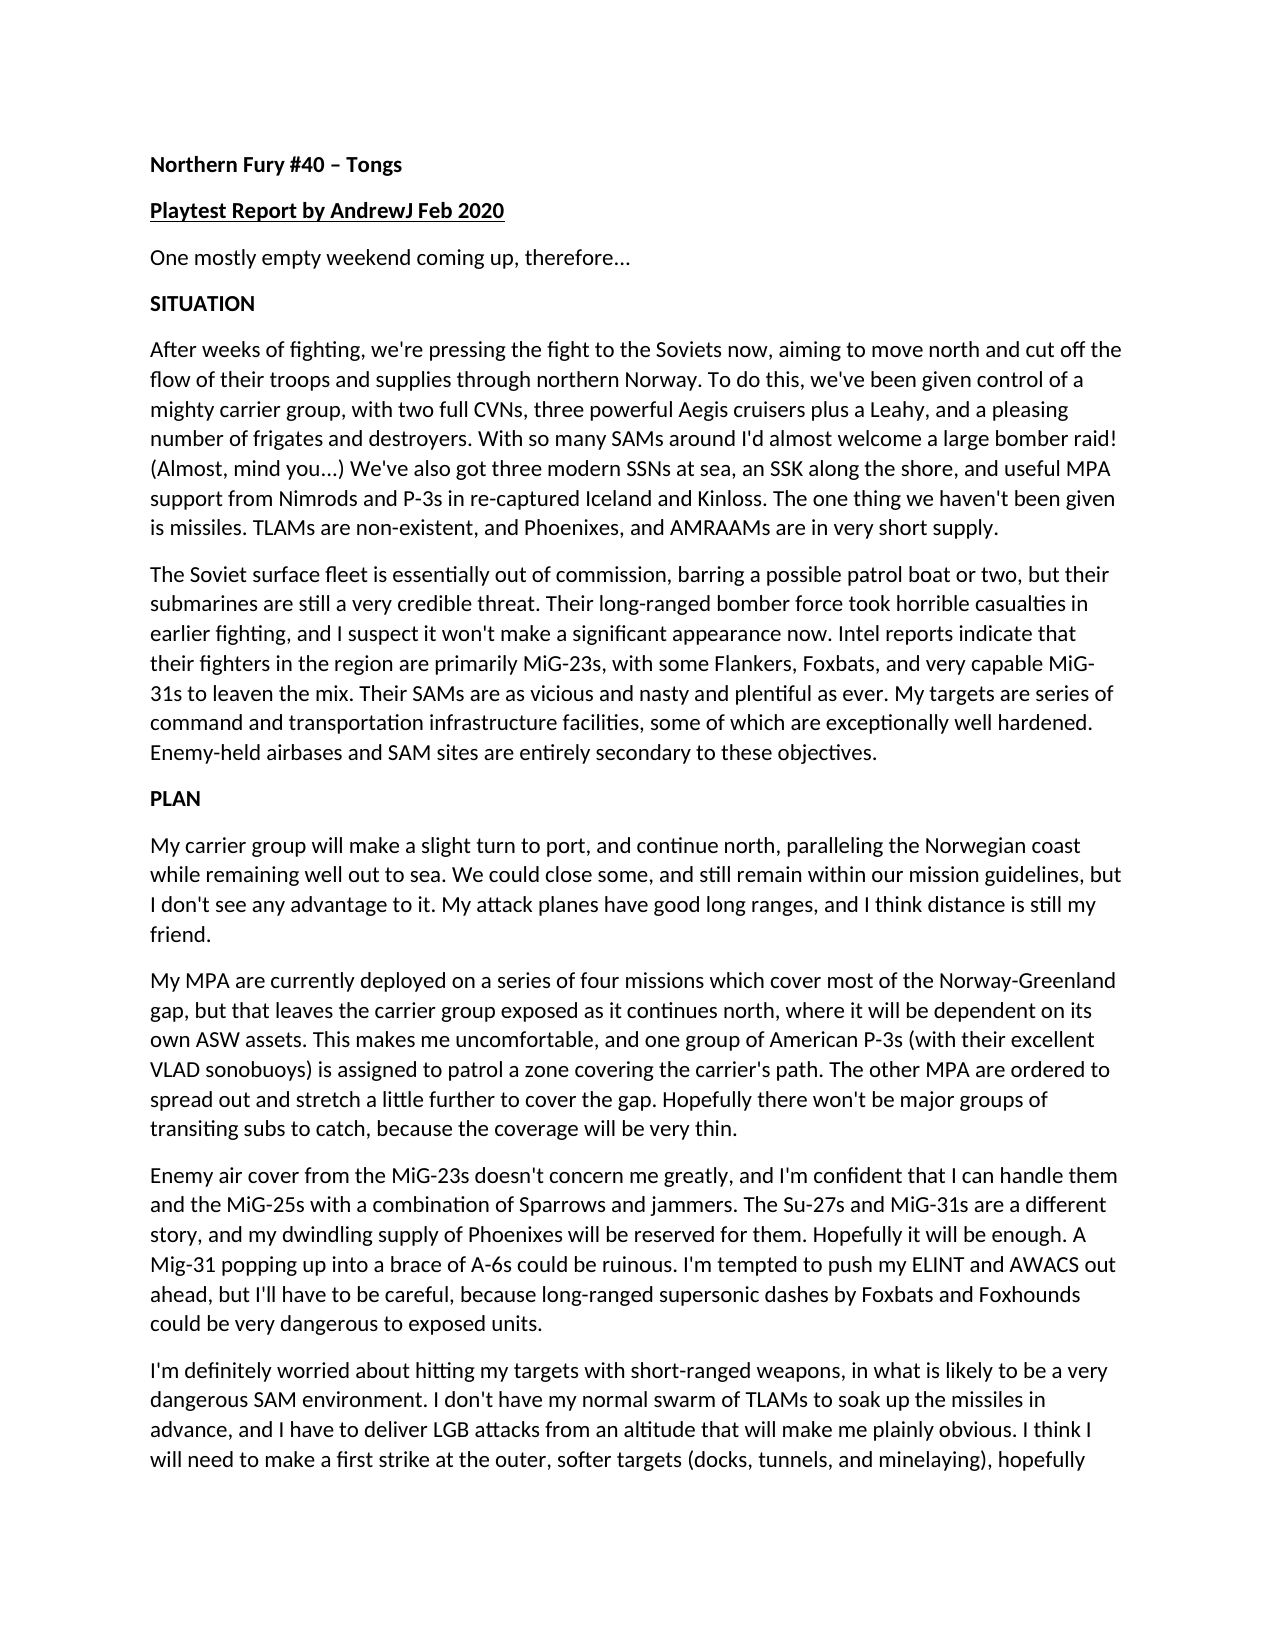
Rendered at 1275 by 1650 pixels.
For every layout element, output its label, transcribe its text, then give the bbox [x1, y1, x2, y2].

text PLAN [150, 784, 1125, 812]
text Northern Fury #40 – Tongs [150, 150, 1125, 178]
text My carrier group will make a slight turn to port, and continue north, paralleling the Norwegian coast while remaining well out to sea. We could close some, and still remain within our mission guidelines, but I don't see any advantage to it. My attack planes have good long ranges, and I think distance is still my friend. [150, 831, 1125, 948]
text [150, 1356, 1125, 1473]
text Playtest Report by AndrewJ Feb 2020 [150, 196, 1125, 224]
text The Soviet surface fleet is essentially out of commission, barring a possible patrol boat or two, but their submarines are still a very credible threat. Their long-ranged bomber force took horrible casualties in earlier fighting, and I suspect it won't make a significant appearance now. Intel reports indicate that their fighters in the region are primarily MiG-23s, with some Flankers, Foxbats, and very capable MiG-31s to leaven the mix. Their SAMs are as vicious and nasty and plentiful as ever. My targets are series of command and transportation infrastructure facilities, some of which are exceptionally well hardened. Enemy-held airbases and SAM sites are entirely secondary to these objectives. [150, 560, 1125, 766]
text One mostly empty weekend coming up, therefore... [150, 243, 1125, 271]
text My MPA are currently deployed on a series of four missions which cover most of the Norway-Greenland gap, but that leaves the carrier group exposed as it continues north, where it will be dependent on its own ASW assets. This makes me uncomfortable, and one group of American P-3s (with their excellent VLAD sonobuoys) is assigned to patrol a zone covering the carrier's path. The other MPA are ordered to spread out and stretch a little further to cover the gap. Hopefully there won't be major groups of transiting subs to catch, because the coverage will be very thin. [150, 966, 1125, 1143]
text Enemy air cover from the MiG-23s doesn't concern me greatly, and I'm confident that I can handle them and the MiG-25s with a combination of Sparrows and jammers. The Su-27s and MiG-31s are a different story, and my dwindling supply of Phoenixes will be reserved for them. Hopefully it will be enough. A Mig-31 popping up into a brace of A-6s could be ruinous. I'm tempted to push my ELINT and AWACS out ahead, but I'll have to be careful, because long-ranged supersonic dashes by Foxbats and Foxhounds could be very dangerous to exposed units. [150, 1161, 1125, 1337]
text After weeks of fighting, we're pressing the fight to the Soviets now, aiming to move north and cut off the flow of their troops and supplies through northern Norway. To do this, we've been given control of a mighty carrier group, with two full CVNs, three powerful Aegis cruisers plus a Leahy, and a pleasing number of frigates and destroyers. With so many SAMs around I'd almost welcome a large bomber raid! (Almost, mind you...) We've also got three modern SSNs at sea, an SSK along the shore, and useful MPA support from Nimrods and P-3s in re-captured Iceland and Kinloss. The one thing we haven't been given is missiles. TLAMs are non-existent, and Phoenixes, and AMRAAMs are in very short supply. [150, 335, 1125, 542]
text SITUATION [150, 289, 1125, 317]
